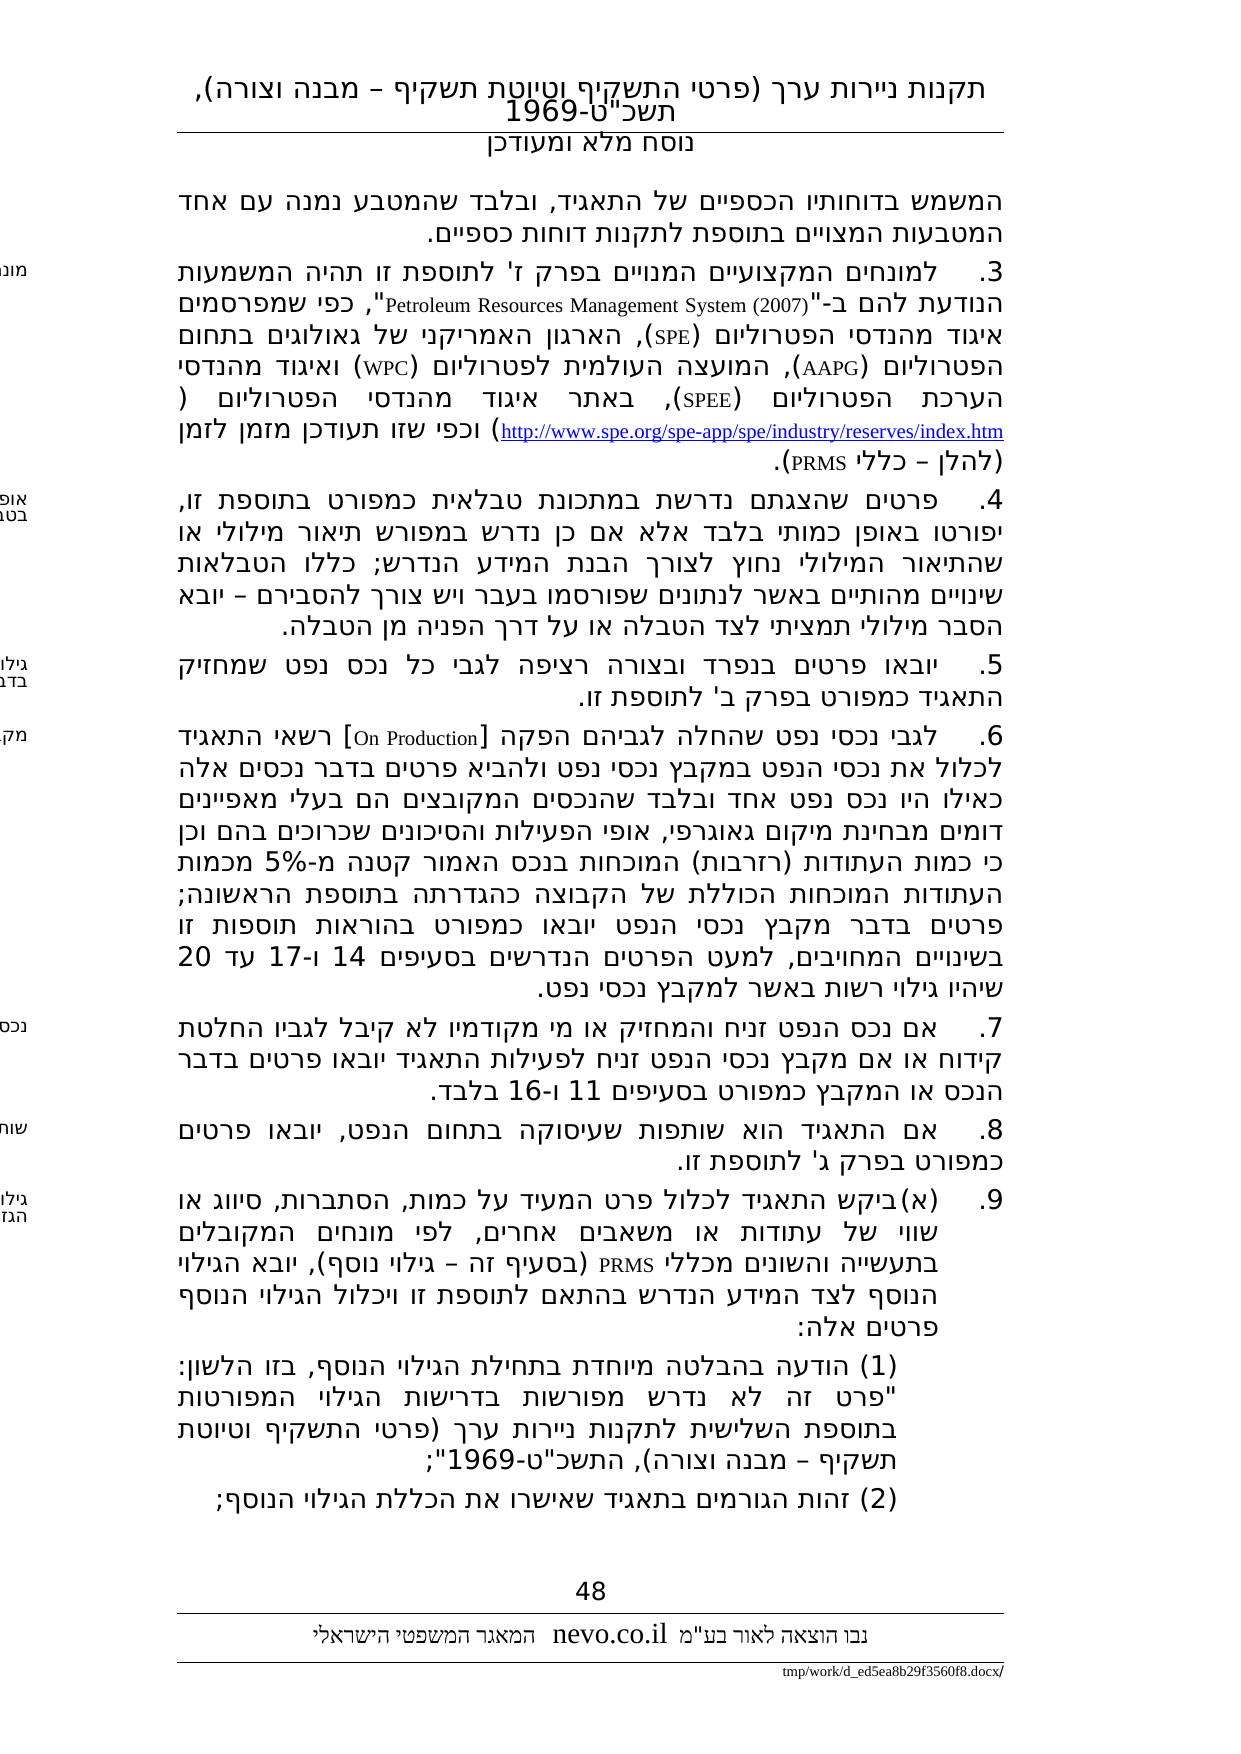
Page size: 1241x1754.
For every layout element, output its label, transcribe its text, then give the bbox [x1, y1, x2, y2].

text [177, 185, 1004, 248]
text 4. פרטים שהצגתם נדרשת במתכונת טבלאית כמפורט בתוספת זו, יפורטו באופן כמותי בלבד אלא אם כן נדרש במפורש תיאור מילולי או שהתיאור המילולי נחוץ לצורך הבנת המידע הנדרש; כללו הטבלאות שינויים מהותיים באשר לנתונים שפורסמו בעבר ויש צורך להסבירם – יובא הסבר מילולי תמציתי לצד הטבלה או על דרך הפניה מן הטבלה. [177, 484, 1004, 642]
text 3. למונחים המקצועיים המנויים בפרק ז' לתוספת זו תהיה המשמעות הנודעת להם ב-"Petroleum Resources Management System (2007)", כפי שמפרסמים איגוד מהנדסי הפטרוליום (SPE), הארגון האמריקני של גאולוגים בתחום הפטרוליום (AAPG), המועצה העולמית לפטרוליום (WPC) ואיגוד מהנדסי הערכת הפטרוליום (SPEE), באתר איגוד מהנדסי הפטרוליום (http://www.spe.org/spe-app/spe/industry/reserves/index.htm) וכפי שזו תעודכן מזמן לזמן (להלן – כללי PRMS). [177, 256, 1004, 477]
text 9. (א) ביקש התאגיד לכלול פרט המעיד על כמות, הסתברות, סיווג או שווי של עתודות או משאבים אחרים, לפי מונחים המקובלים בתעשייה והשונים מכללי PRMS (בסעיף זה – גילוי נוסף), יובא הגילוי הנוסף לצד המידע הנדרש בהתאם לתוספת זו ויכלול הגילוי הנוסף פרטים אלה: [177, 1185, 1004, 1342]
text 5. יובאו פרטים בנפרד ובצורה רציפה לגבי כל נכס נפט שמחזיק התאגיד כמפורט בפרק ב' לתוספת זו. [177, 650, 1004, 713]
text 7. אם נכס הנפט זניח והמחזיק או מי מקודמיו לא קיבל לגביו החלטת קידוח או אם מקבץ נכסי הנפט זניח לפעילות התאגיד יובאו פרטים בדבר הנכס או המקבץ כמפורט בסעיפים 11 ו-16 בלבד. [177, 1012, 1004, 1107]
text (2) זהות הגורמים בתאגיד שאישרו את הכללת הגילוי הנוסף; [177, 1484, 898, 1515]
text (1) הודעה בהבלטה מיוחדת בתחילת הגילוי הנוסף, בזו הלשון: "פרט זה לא נדרש מפורשות בדרישות הגילוי המפורטות בתוספת השלישית לתקנות ניירות ערך (פרטי התשקיף וטיוטת תשקיף – מבנה וצורה), התשכ"ט-1969"; [177, 1350, 898, 1476]
text 6. לגבי נכסי נפט שהחלה לגביהם הפקה [On Production] רשאי התאגיד לכלול את נכסי הנפט במקבץ נכסי נפט ולהביא פרטים בדבר נכסים אלה כאילו היו נכס נפט אחד ובלבד שהנכסים המקובצים הם בעלי מאפיינים דומים מבחינת מיקום גאוגרפי, אופי הפעילות והסיכונים שכרוכים בהם וכן כי כמות העתודות (רזרבות) המוכחות בנכס האמור קטנה מ-5% מכמות העתודות המוכחות הכוללת של הקבוצה כהגדרתה בתוספת הראשונה; פרטים בדבר מקבץ נכסי הנפט יובאו כמפורט בהוראות תוספות זו בשינויים המחויבים, למעט הפרטים הנדרשים בסעיפים 14 ו-17 עד 20 שיהיו גילוי רשות באשר למקבץ נכסי נפט. [177, 720, 1004, 1004]
text 8. אם התאגיד הוא שותפות שעיסוקה בתחום הנפט, יובאו פרטים כמפורט בפרק ג' לתוספת זו. [177, 1114, 1004, 1177]
